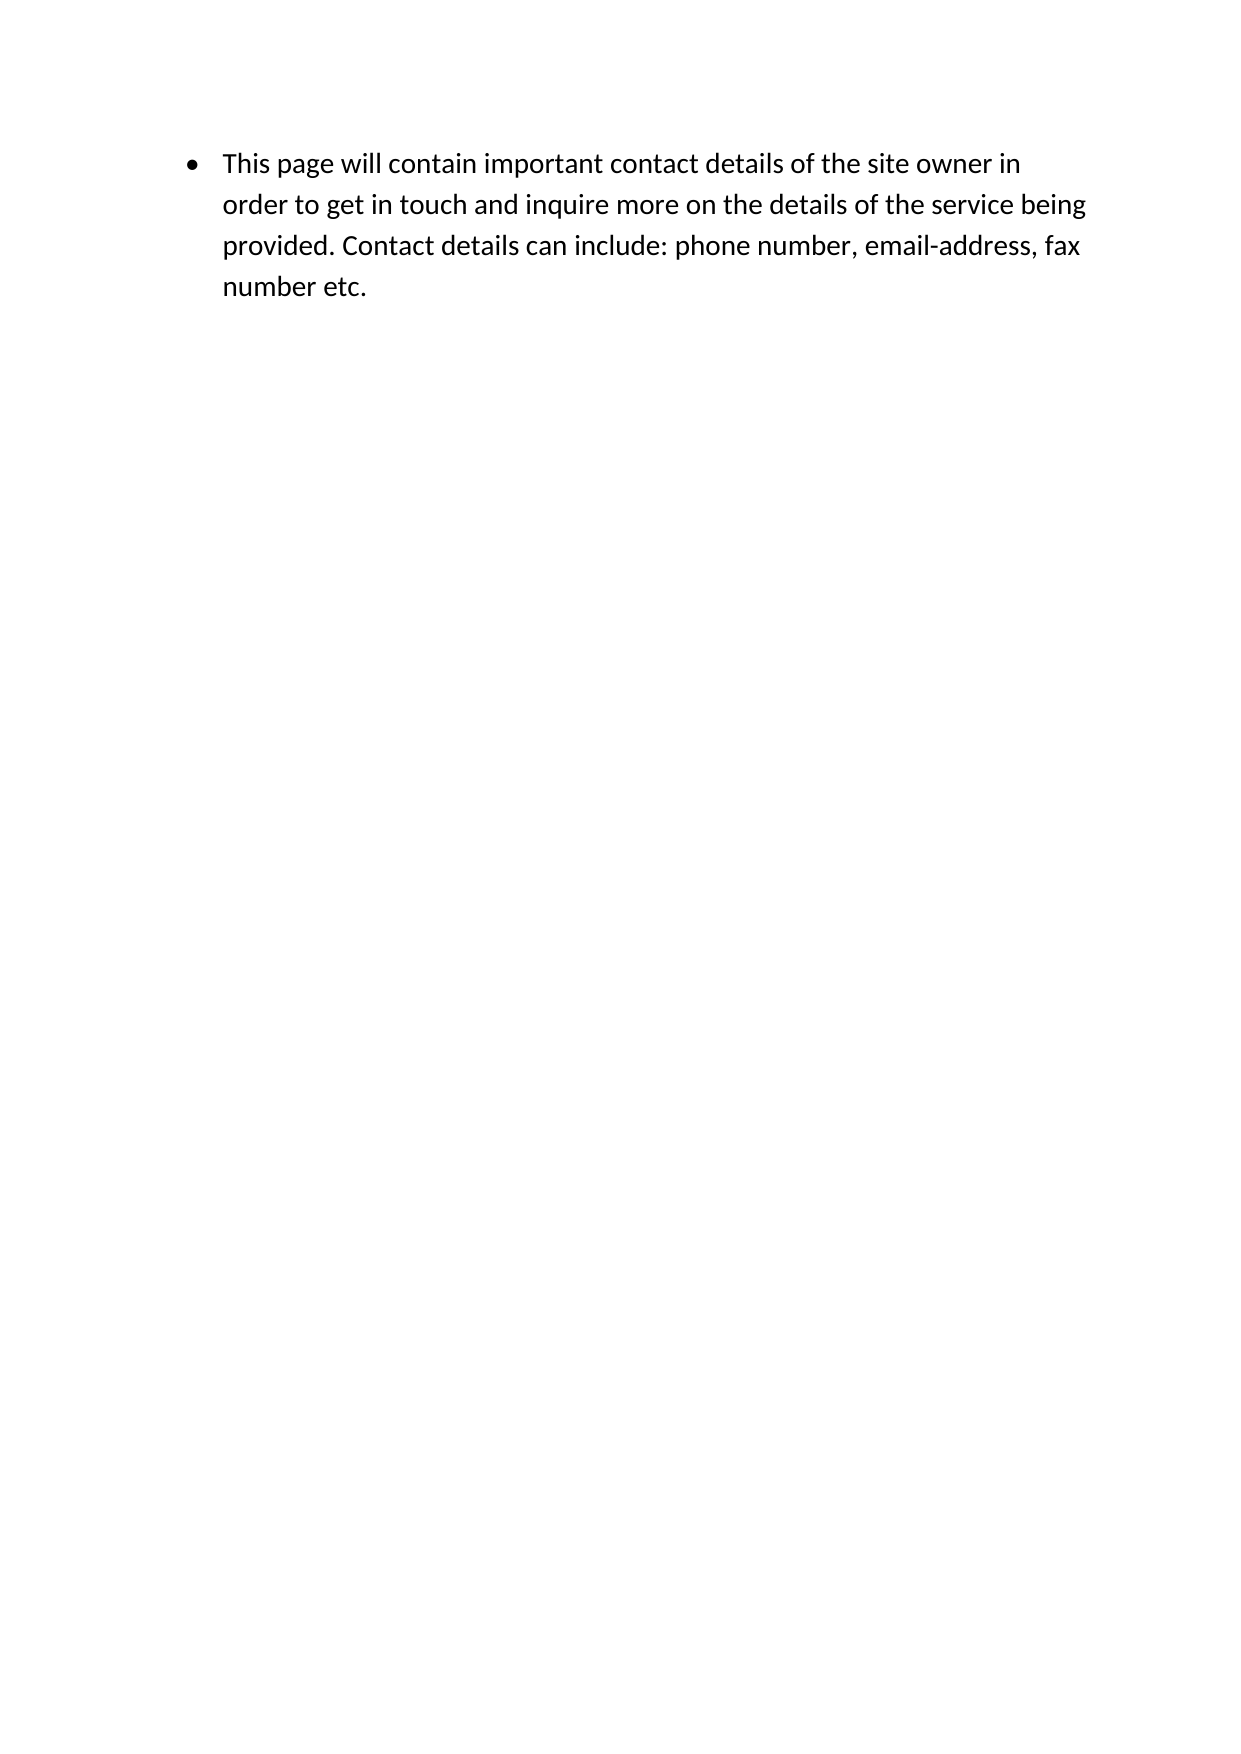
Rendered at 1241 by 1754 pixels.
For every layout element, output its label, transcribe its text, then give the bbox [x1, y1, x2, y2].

list This page will contain important contact details of the site owner in order to get in touch and inquire more on the details of the service being provided. Contact details can include: phone number, email-address, fax number etc. [185, 146, 1088, 304]
